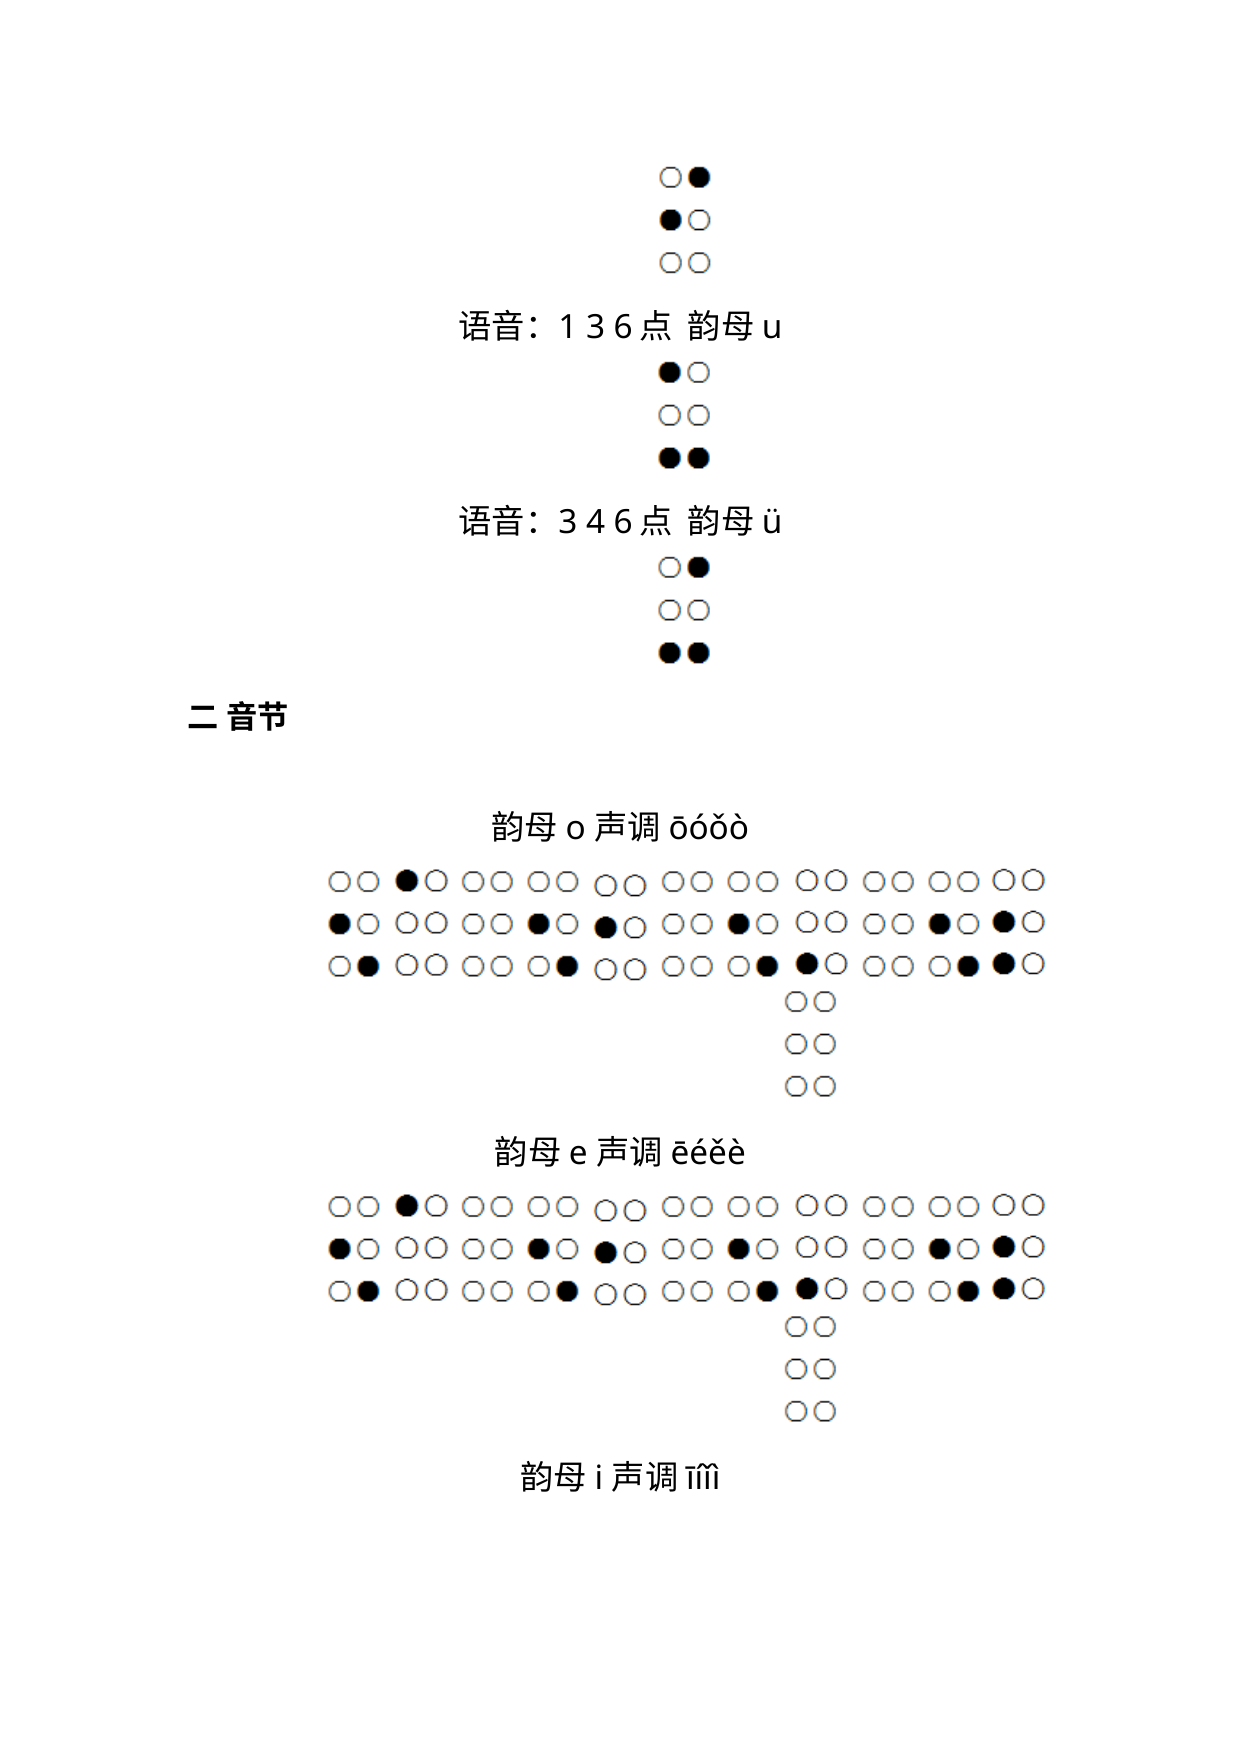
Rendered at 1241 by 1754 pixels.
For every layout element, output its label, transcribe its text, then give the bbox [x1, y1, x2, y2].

picture [779, 987, 844, 1103]
picture [654, 552, 718, 673]
text 韵母 e 声调 ēéěè [187, 1117, 1053, 1182]
text 韵母 i 声调 īíǐì [187, 1442, 1053, 1507]
text 韵母 o 声调 ōóǒò [187, 792, 1053, 857]
picture [779, 1312, 844, 1428]
picture [321, 861, 1051, 983]
text 语音：3 4 6点 韵母 ü [187, 487, 1053, 552]
picture [652, 162, 720, 278]
picture [654, 357, 718, 475]
picture [321, 1186, 1051, 1308]
subtitle 二 音节 [187, 682, 1053, 747]
text 语音：1 3 6点 韵母 u [187, 292, 1053, 357]
